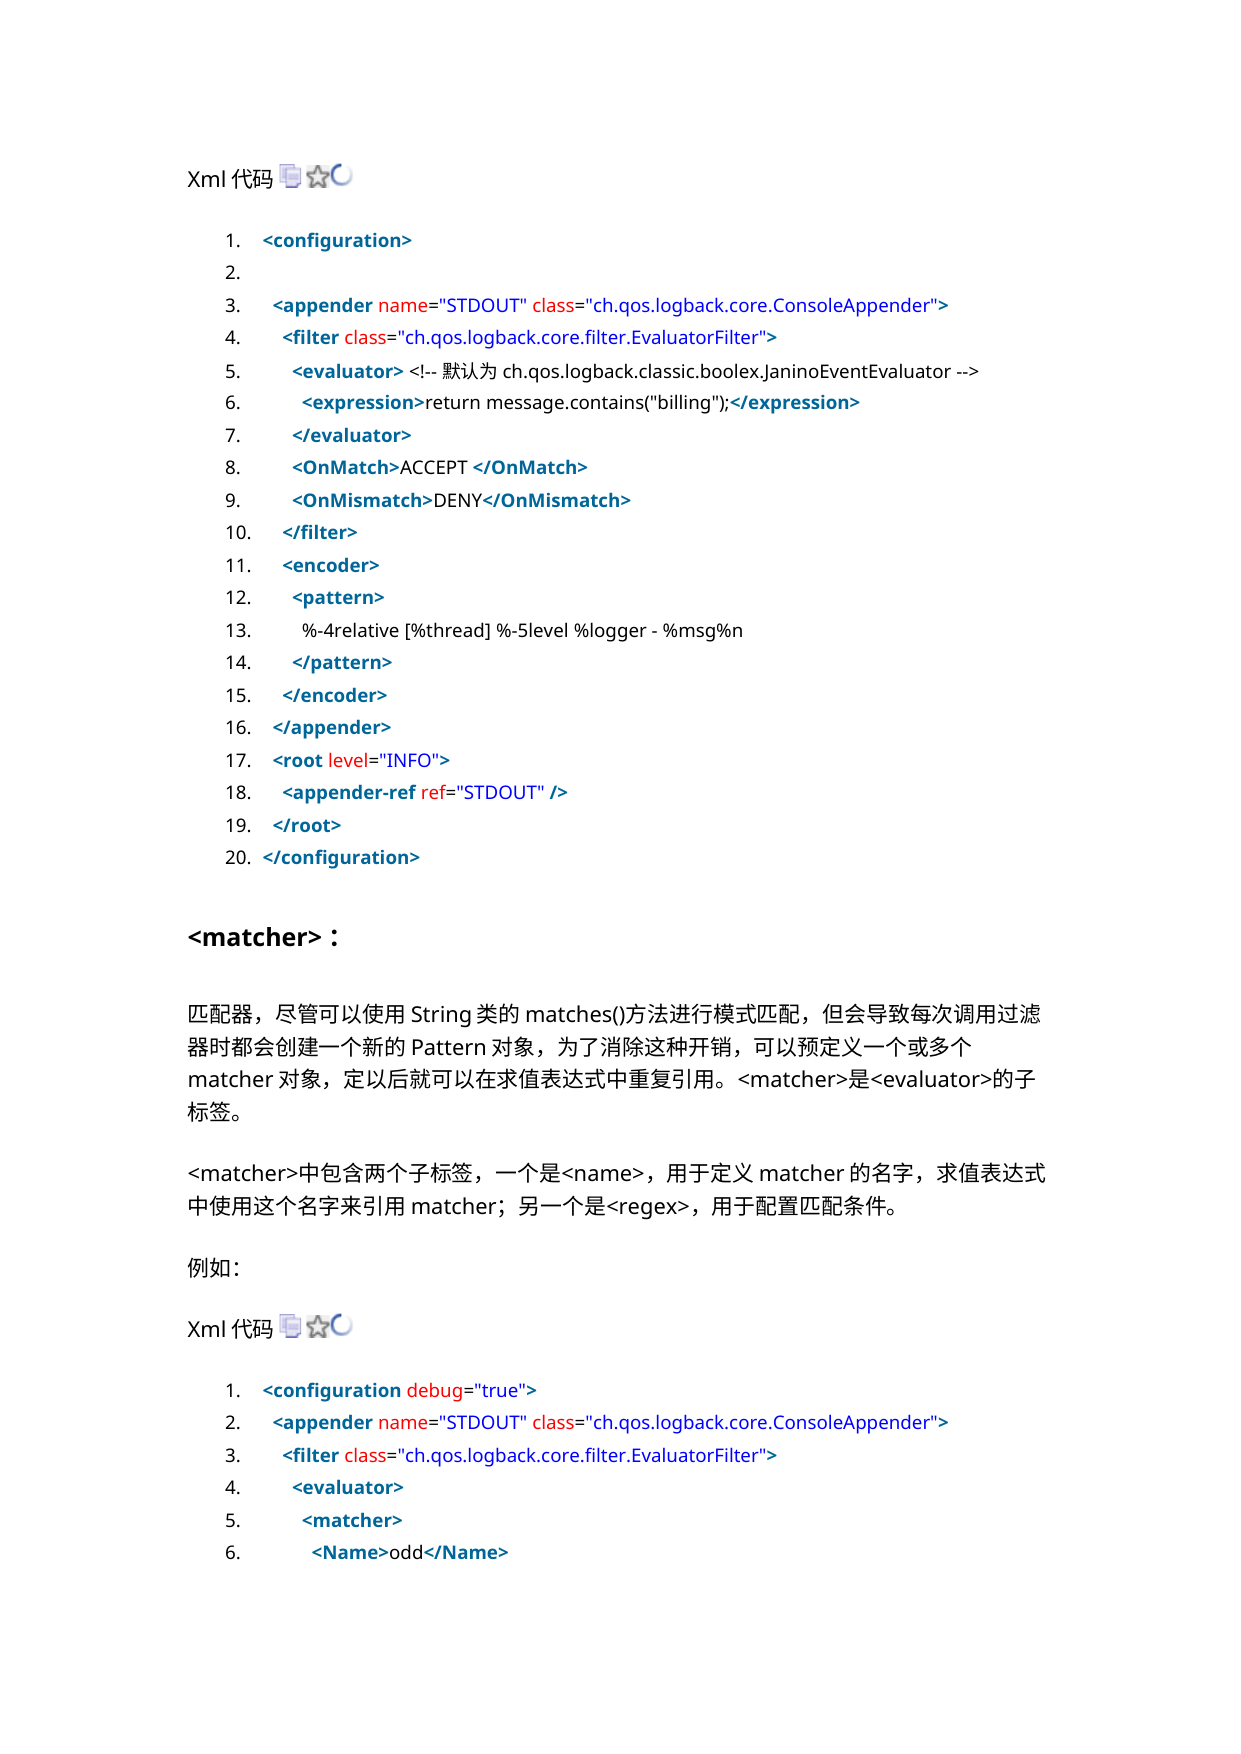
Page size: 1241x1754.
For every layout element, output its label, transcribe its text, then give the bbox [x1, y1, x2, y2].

text <matcher> ： [187, 903, 1053, 968]
list <appender name="STDOUT" class="ch.qos.logback.core.ConsoleAppender"> [225, 1406, 1053, 1439]
list </pattern> [225, 646, 1053, 679]
text Xml代码 [187, 1312, 1053, 1344]
list <appender name="STDOUT" class="ch.qos.logback.core.ConsoleAppender"> [225, 289, 1053, 321]
list <encoder> [225, 549, 1053, 581]
picture [306, 162, 355, 188]
text Xml代码 [187, 162, 1053, 194]
list <Name>odd</Name> [225, 1536, 1053, 1569]
text 例如： [187, 1250, 1053, 1283]
list <evaluator> <!-- 默认为 ch.qos.logback.classic.boolex.JaninoEventEvaluator --> [225, 354, 1053, 386]
picture [279, 164, 302, 188]
picture [279, 1314, 302, 1338]
list <OnMismatch>DENY</OnMismatch> [225, 484, 1053, 516]
list </root> [225, 809, 1053, 841]
list </configuration> [225, 841, 1053, 874]
list <filter class="ch.qos.logback.core.filter.EvaluatorFilter"> [225, 1439, 1053, 1471]
list </appender> [225, 711, 1053, 744]
list <configuration> [225, 224, 1053, 256]
list <OnMatch>ACCEPT </OnMatch> [225, 451, 1053, 484]
list <expression>return message.contains("billing");</expression> [225, 386, 1053, 419]
list <appender-ref ref="STDOUT" /> [225, 776, 1053, 809]
list <evaluator> [225, 1471, 1053, 1504]
list </filter> [225, 516, 1053, 549]
list <matcher> [225, 1504, 1053, 1536]
list <root level="INFO"> [225, 744, 1053, 776]
list </evaluator> [225, 419, 1053, 451]
picture [306, 1312, 355, 1338]
list <pattern> [225, 581, 1053, 614]
list %-4relative [%thread] %-5level %logger - %msg%n [225, 614, 1053, 646]
list <filter class="ch.qos.logback.core.filter.EvaluatorFilter"> [225, 321, 1053, 354]
text 匹配器，尽管可以使用String类的matches()方法进行模式匹配，但会导致每次调用过滤器时都会创建一个新的Pattern对象，为了消除这种开销，可以预定义一个或多个matcher对象，定以后就可以在求值表达式中重复引用。<matcher>是<evaluator>的子标签。 [187, 997, 1053, 1127]
text <matcher>中包含两个子标签，一个是<name>，用于定义matcher的名字，求值表达式中使用这个名字来引用matcher；另一个是<regex>，用于配置匹配条件。 [187, 1156, 1053, 1221]
list <configuration debug="true"> [225, 1374, 1053, 1406]
list </encoder> [225, 679, 1053, 711]
